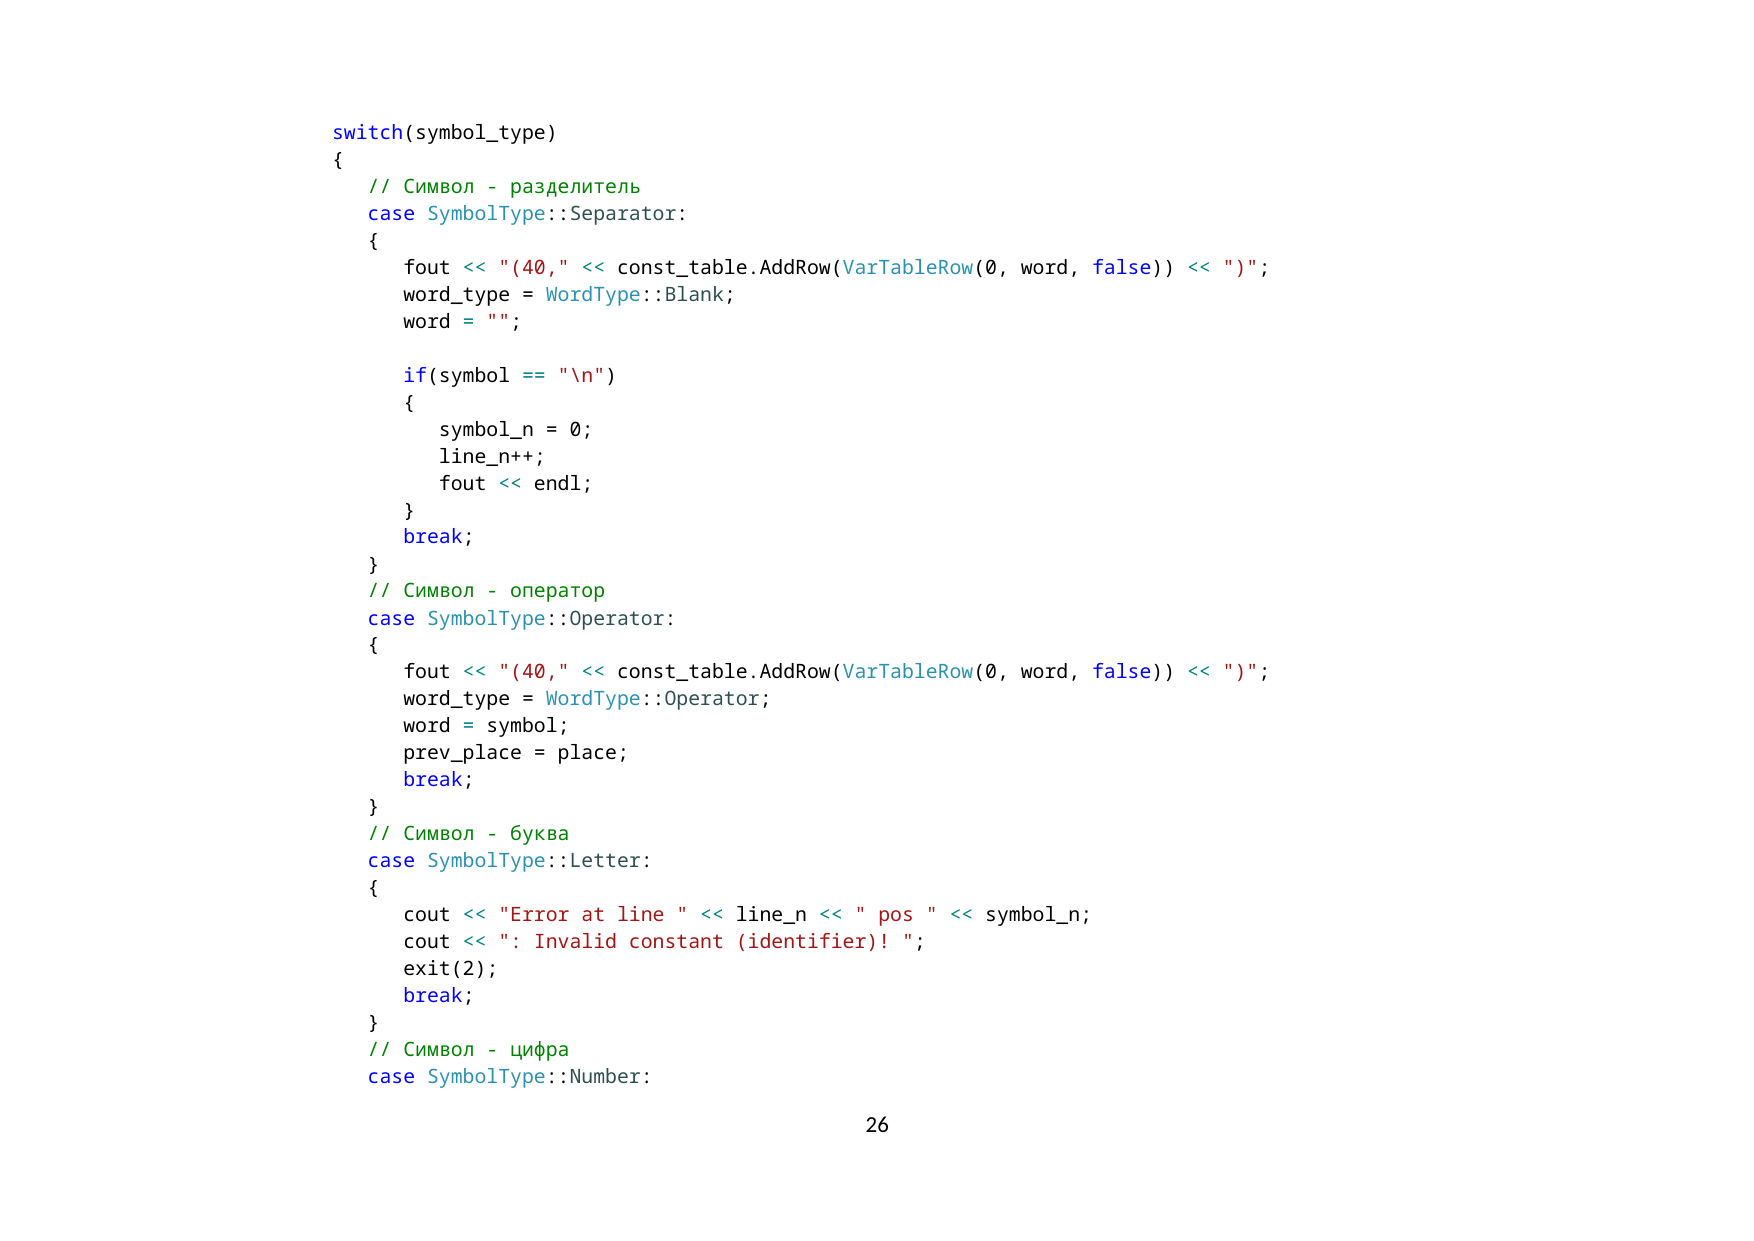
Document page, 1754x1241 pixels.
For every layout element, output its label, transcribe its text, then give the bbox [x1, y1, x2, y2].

text case SymbolType::Number: [118, 1062, 1636, 1089]
text symbol_n = 0; [118, 415, 1636, 442]
text word = symbol; [118, 712, 1636, 739]
text word = ""; [118, 307, 1636, 334]
text break; [118, 523, 1636, 550]
text case SymbolType::Separator: [118, 199, 1636, 226]
text { [118, 631, 1636, 658]
text // Символ - буква [118, 819, 1636, 847]
text if(symbol == "\n") [118, 361, 1636, 388]
text fout << endl; [118, 469, 1636, 496]
text { [118, 388, 1636, 415]
text word_type = WordType::Blank; [118, 280, 1636, 307]
text cout << ": Invalid constant (identifier)! "; [118, 927, 1636, 954]
text // Символ - разделитель [118, 172, 1636, 199]
text // Символ - цифра [118, 1035, 1636, 1062]
text case SymbolType::Letter: [118, 847, 1636, 873]
text } [118, 1008, 1636, 1035]
text { [118, 873, 1636, 901]
text case SymbolType::Operator: [118, 604, 1636, 631]
text prev_place = place; [118, 739, 1636, 766]
text line_n++; [118, 442, 1636, 469]
text switch(symbol_type) [118, 118, 1636, 145]
text exit(2); [118, 954, 1636, 981]
text { [118, 226, 1636, 253]
text word_type = WordType::Operator; [118, 685, 1636, 712]
text cout << "Error at line " << line_n << " pos " << symbol_n; [118, 901, 1636, 927]
text } [118, 496, 1636, 523]
text fout << "(40," << const_table.AddRow(VarTableRow(0, word, false)) << ")"; [118, 253, 1636, 280]
text break; [118, 766, 1636, 793]
text fout << "(40," << const_table.AddRow(VarTableRow(0, word, false)) << ")"; [118, 658, 1636, 685]
text } [118, 793, 1636, 819]
text } [118, 550, 1636, 577]
text // Символ - оператор [118, 577, 1636, 604]
text { [118, 145, 1636, 172]
text break; [118, 981, 1636, 1008]
